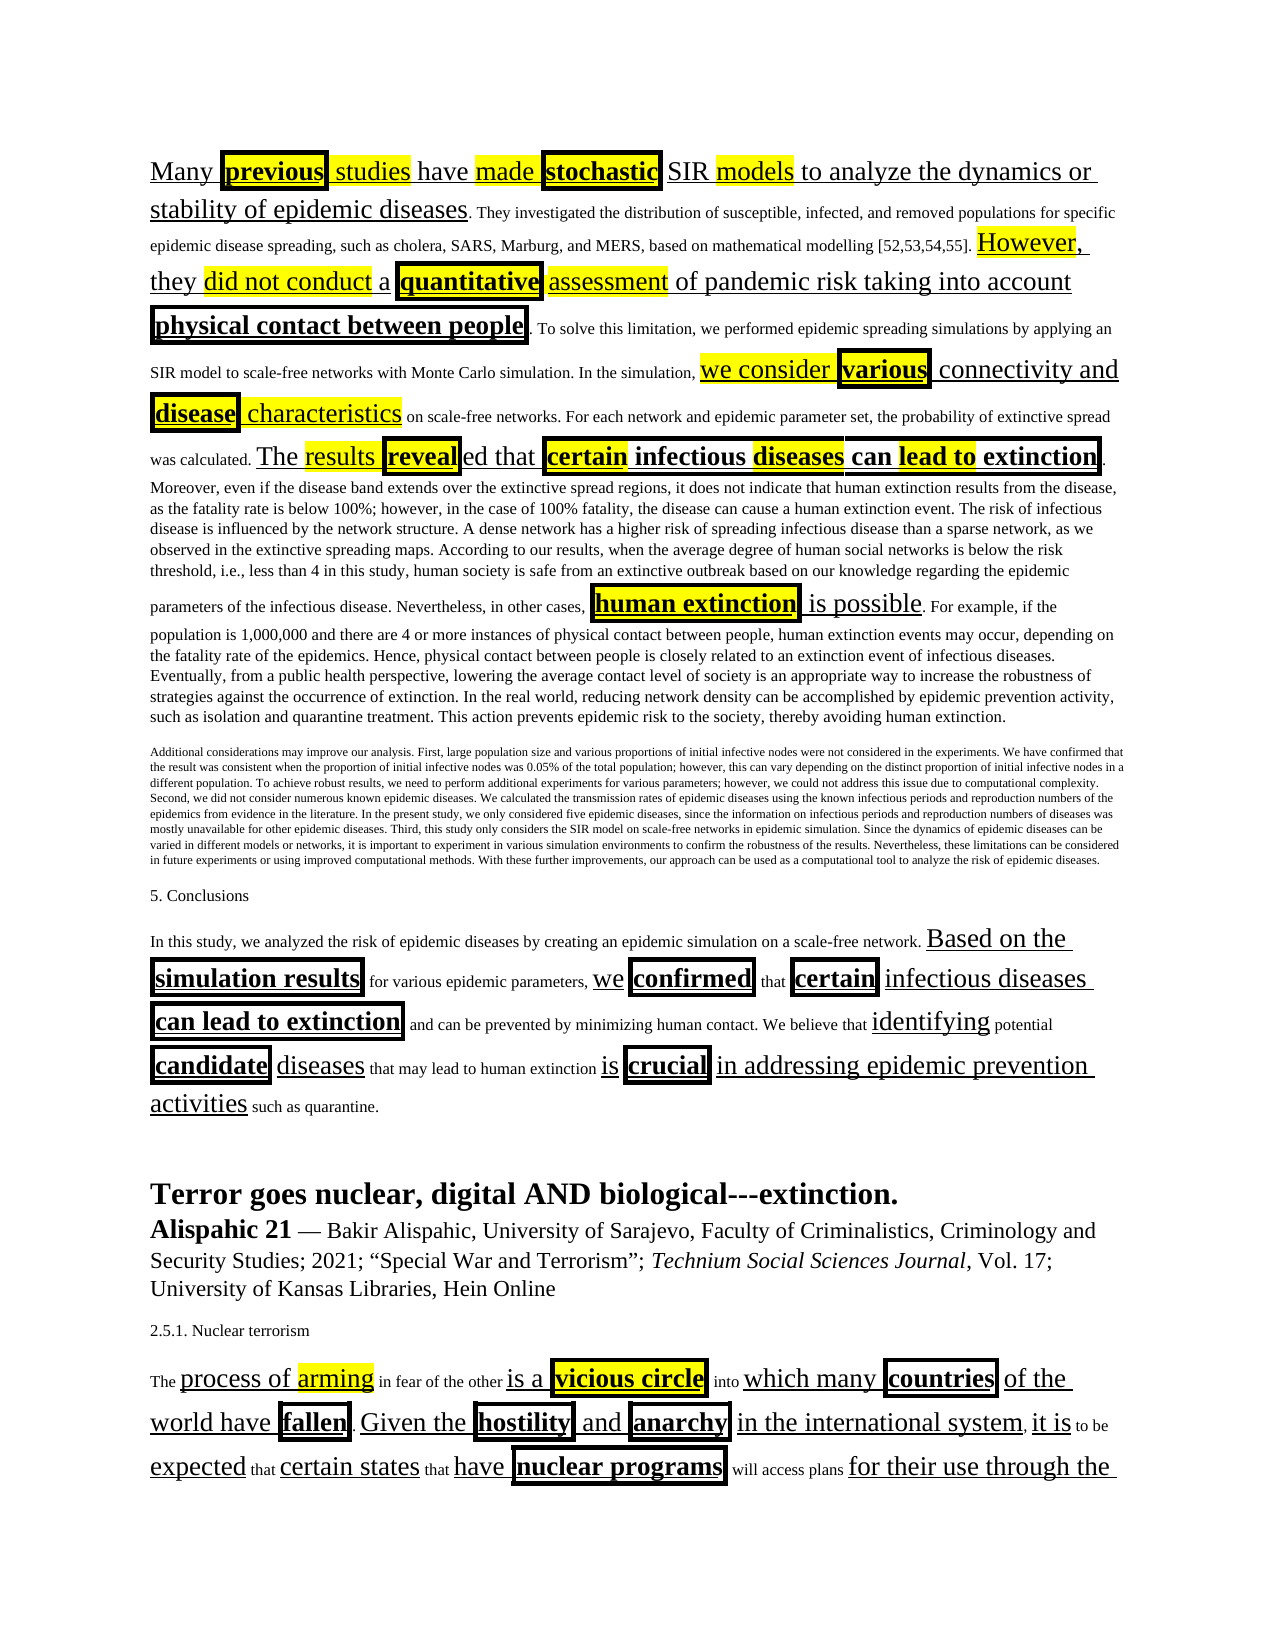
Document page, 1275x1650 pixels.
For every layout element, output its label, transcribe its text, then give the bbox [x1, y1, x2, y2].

text 5. Conclusions [150, 885, 1125, 904]
subtitle Terror goes nuclear, digital AND biological---extinction. [150, 1175, 1125, 1211]
text In this study, we analyzed the risk of epidemic diseases by creating an epidemic simulation on a scale-free network. Based on the simulation results for various epidemic parameters, we confirmed that certain infectious diseases can lead to extinction and can be prevented by minimizing human contact. We believe that identifying potential candidate diseases that may lead to human extinction is crucial in addressing epidemic prevention activities such as quarantine. [150, 923, 1125, 1118]
text Many previous studies have made stochastic SIR models to analyze the dynamics or stability of epidemic diseases. They investigated the distribution of susceptible, infected, and removed populations for specific epidemic disease spreading, such as cholera, SARS, Marburg, and MERS, based on mathematical modelling [52,53,54,55]. However, they did not conduct a quantitative assessment of pandemic risk taking into account physical contact between people. To solve this limitation, we performed epidemic spreading simulations by applying an SIR model to scale-free networks with Monte Carlo simulation. In the simulation, we consider various connectivity and disease characteristics on scale-free networks. For each network and epidemic parameter set, the probability of extinctive spread was calculated. The results revealed that certain infectious diseases can lead to extinction. Moreover, even if the disease band extends over the extinctive spread regions, it does not indicate that human extinction results from the disease, as the fatality rate is below 100%; however, in the case of 100% fatality, the disease can cause a human extinction event. The risk of infectious disease is influenced by the network structure. A dense network has a higher risk of spreading infectious disease than a sparse network, as we observed in the extinctive spreading maps. According to our results, when the average degree of human social networks is below the risk threshold, i.e., less than 4 in this study, human society is safe from an extinctive outbreak based on our knowledge regarding the epidemic parameters of the infectious disease. Nevertheless, in other cases, human extinction is possible. For example, if the population is 1,000,000 and there are 4 or more instances of physical contact between people, human extinction events may occur, depending on the fatality rate of the epidemics. Hence, physical contact between people is closely related to an extinction event of infectious diseases. Eventually, from a public health perspective, lowering the average contact level of society is an appropriate way to increase the robustness of strategies against the occurrence of extinction. In the real world, reducing network density can be accomplished by epidemic prevention activity, such as isolation and quarantine treatment. This action prevents epidemic risk to the society, thereby avoiding human extinction. [150, 150, 1125, 726]
text Alispahic 21 — Bakir Alispahic, University of Sarajevo, Faculty of Criminalistics, Criminology and Security Studies; 2021; “Special War and Terrorism”; Technium Social Sciences Journal, Vol. 17; University of Kansas Libraries, Hein Online [150, 1214, 1125, 1302]
text Additional considerations may improve our analysis. First, large population size and various proportions of initial infective nodes were not considered in the experiments. We have confirmed that the result was consistent when the proportion of initial infective nodes was 0.05% of the total population; however, this can vary depending on the distinct proportion of initial infective nodes in a different population. To achieve robust results, we need to perform additional experiments for various parameters; however, we could not address this issue due to computational complexity. Second, we did not consider numerous known epidemic diseases. We calculated the transmission rates of epidemic diseases using the known infectious periods and reproduction numbers of the epidemics from evidence in the literature. In the present study, we only considered five epidemic diseases, since the information on infectious periods and reproduction numbers of diseases was mostly unavailable for other epidemic diseases. Third, this study only considers the SIR model on scale-free networks in epidemic simulation. Since the dynamics of epidemic diseases can be varied in different models or networks, it is important to experiment in various simulation environments to confirm the robustness of the results. Nevertheless, these limitations can be considered in future experiments or using improved computational methods. With these further improvements, our approach can be used as a computational tool to analyze the risk of epidemic diseases. [150, 744, 1125, 867]
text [150, 1358, 1125, 1486]
text 2.5.1. Nuclear terrorism [150, 1320, 1125, 1339]
